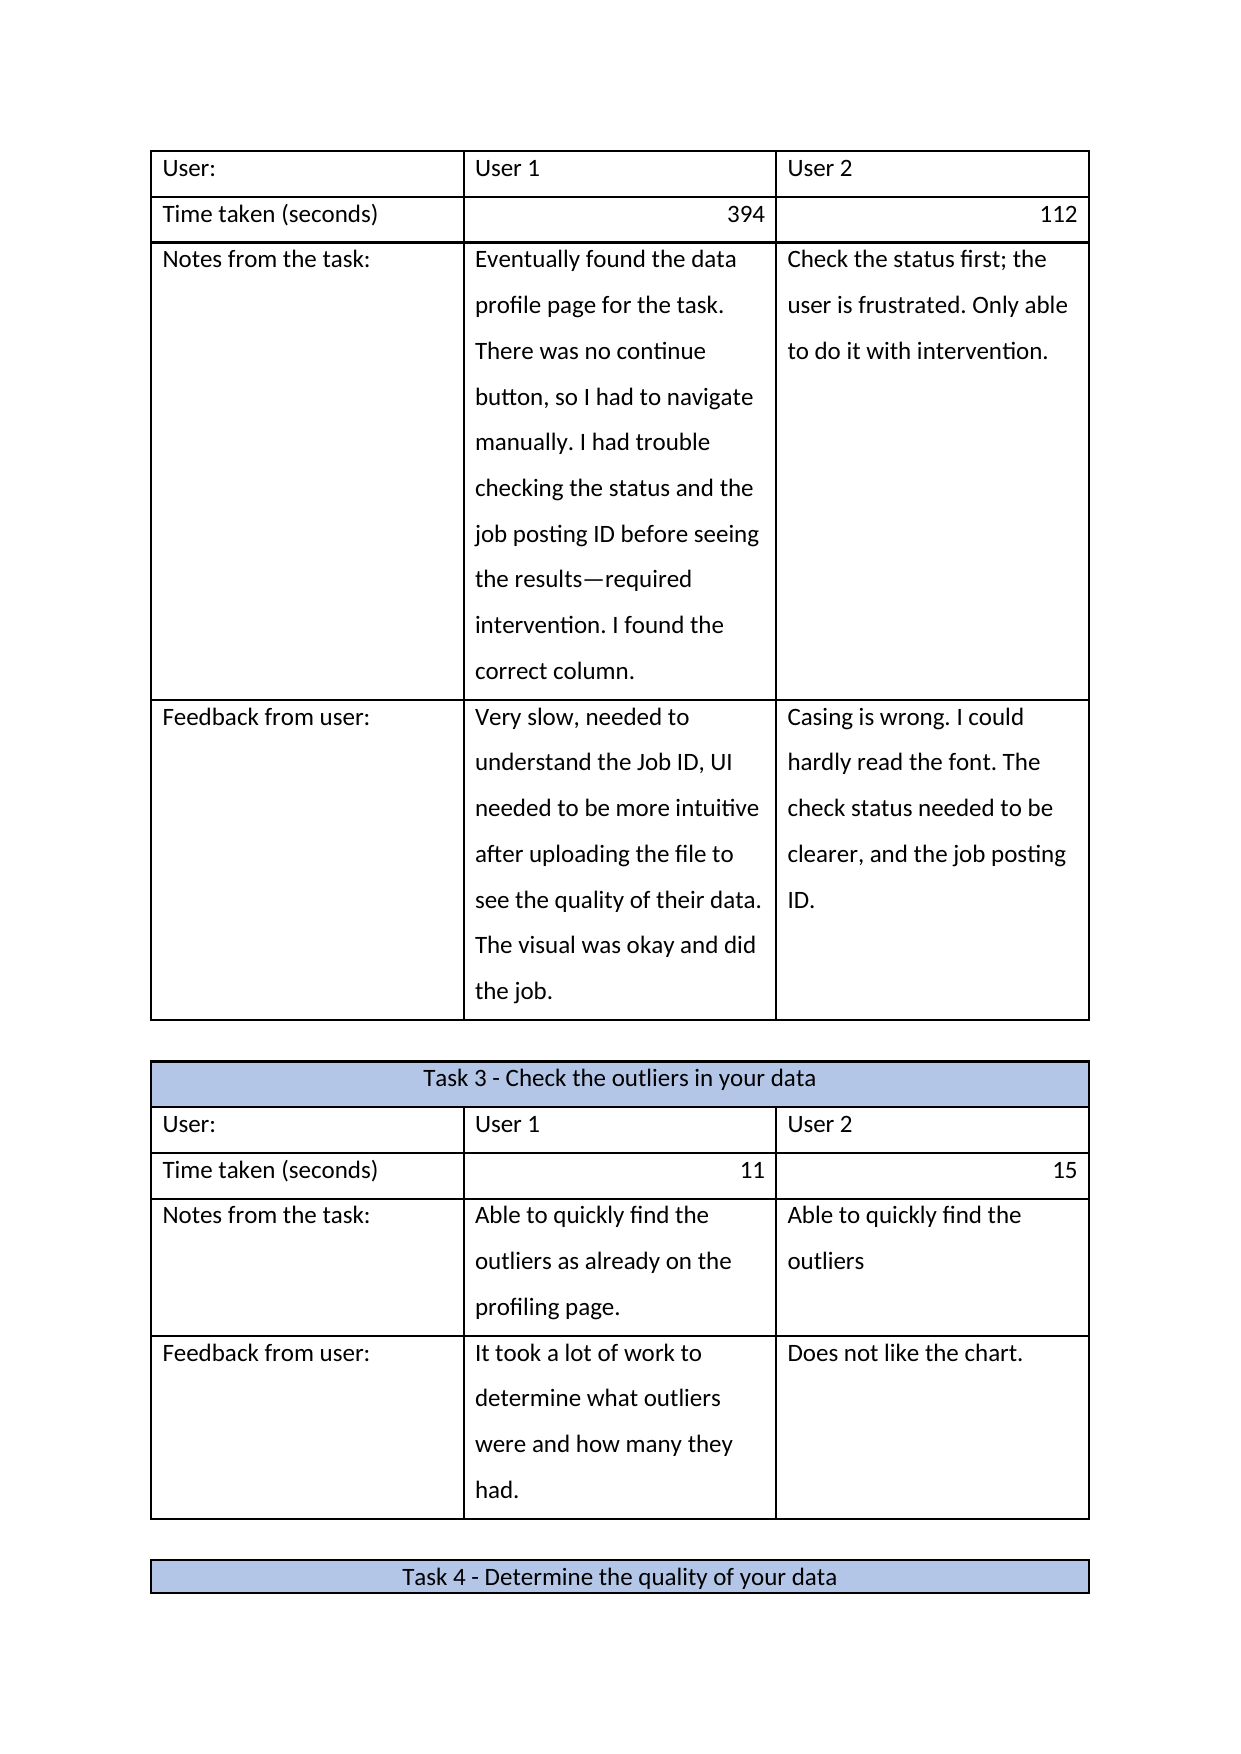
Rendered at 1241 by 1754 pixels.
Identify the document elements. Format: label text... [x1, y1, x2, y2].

table_cell Time taken (seconds) [152, 198, 463, 241]
table_cell Time taken (seconds) [152, 1154, 463, 1198]
table_cell Notes from the task: [152, 244, 463, 699]
table_cell User 2 [777, 1108, 1088, 1152]
table_cell It took a lot of work to determine what outliers were and how many they had. [465, 1337, 775, 1518]
table_cell User 1 [465, 1108, 775, 1152]
table_cell Very slow, needed to understand the Job ID, UI needed to be more intuitive after uploading the file to see the quality of their data. The visual was okay and did the job. [465, 701, 775, 1019]
table_cell Eventually found the data profile page for the task. There was no continue button, so I had to navigate manually. I had trouble checking the status and the job posting ID before seeing the results—required intervention. I found the correct column. [465, 244, 775, 699]
table_cell User: [152, 1108, 463, 1152]
table_cell 11 [465, 1154, 775, 1198]
table_cell Able to quickly find the outliers [777, 1200, 1088, 1335]
table_cell User 1 [465, 152, 775, 196]
table_cell 112 [777, 198, 1088, 241]
table_header Task 4 - Determine the quality of your data [152, 1561, 1088, 1592]
table_cell 394 [465, 198, 775, 241]
table_cell User 2 [777, 152, 1088, 196]
table_cell Check the status first; the user is frustrated. Only able to do it with intervention. [777, 244, 1088, 699]
table_cell User: [152, 152, 463, 196]
table_cell Casing is wrong. I could hardly read the font. The check status needed to be clearer, and the job posting ID. [777, 701, 1088, 1019]
table_cell Does not like the chart. [777, 1337, 1088, 1518]
table_cell Feedback from user: [152, 701, 463, 1019]
table_cell Feedback from user: [152, 1337, 463, 1518]
table_header Task 3 - Check the outliers in your data [152, 1063, 1088, 1106]
table_cell Able to quickly find the outliers as already on the profiling page. [465, 1200, 775, 1335]
table_cell 15 [777, 1154, 1088, 1198]
table_cell Notes from the task: [152, 1200, 463, 1335]
